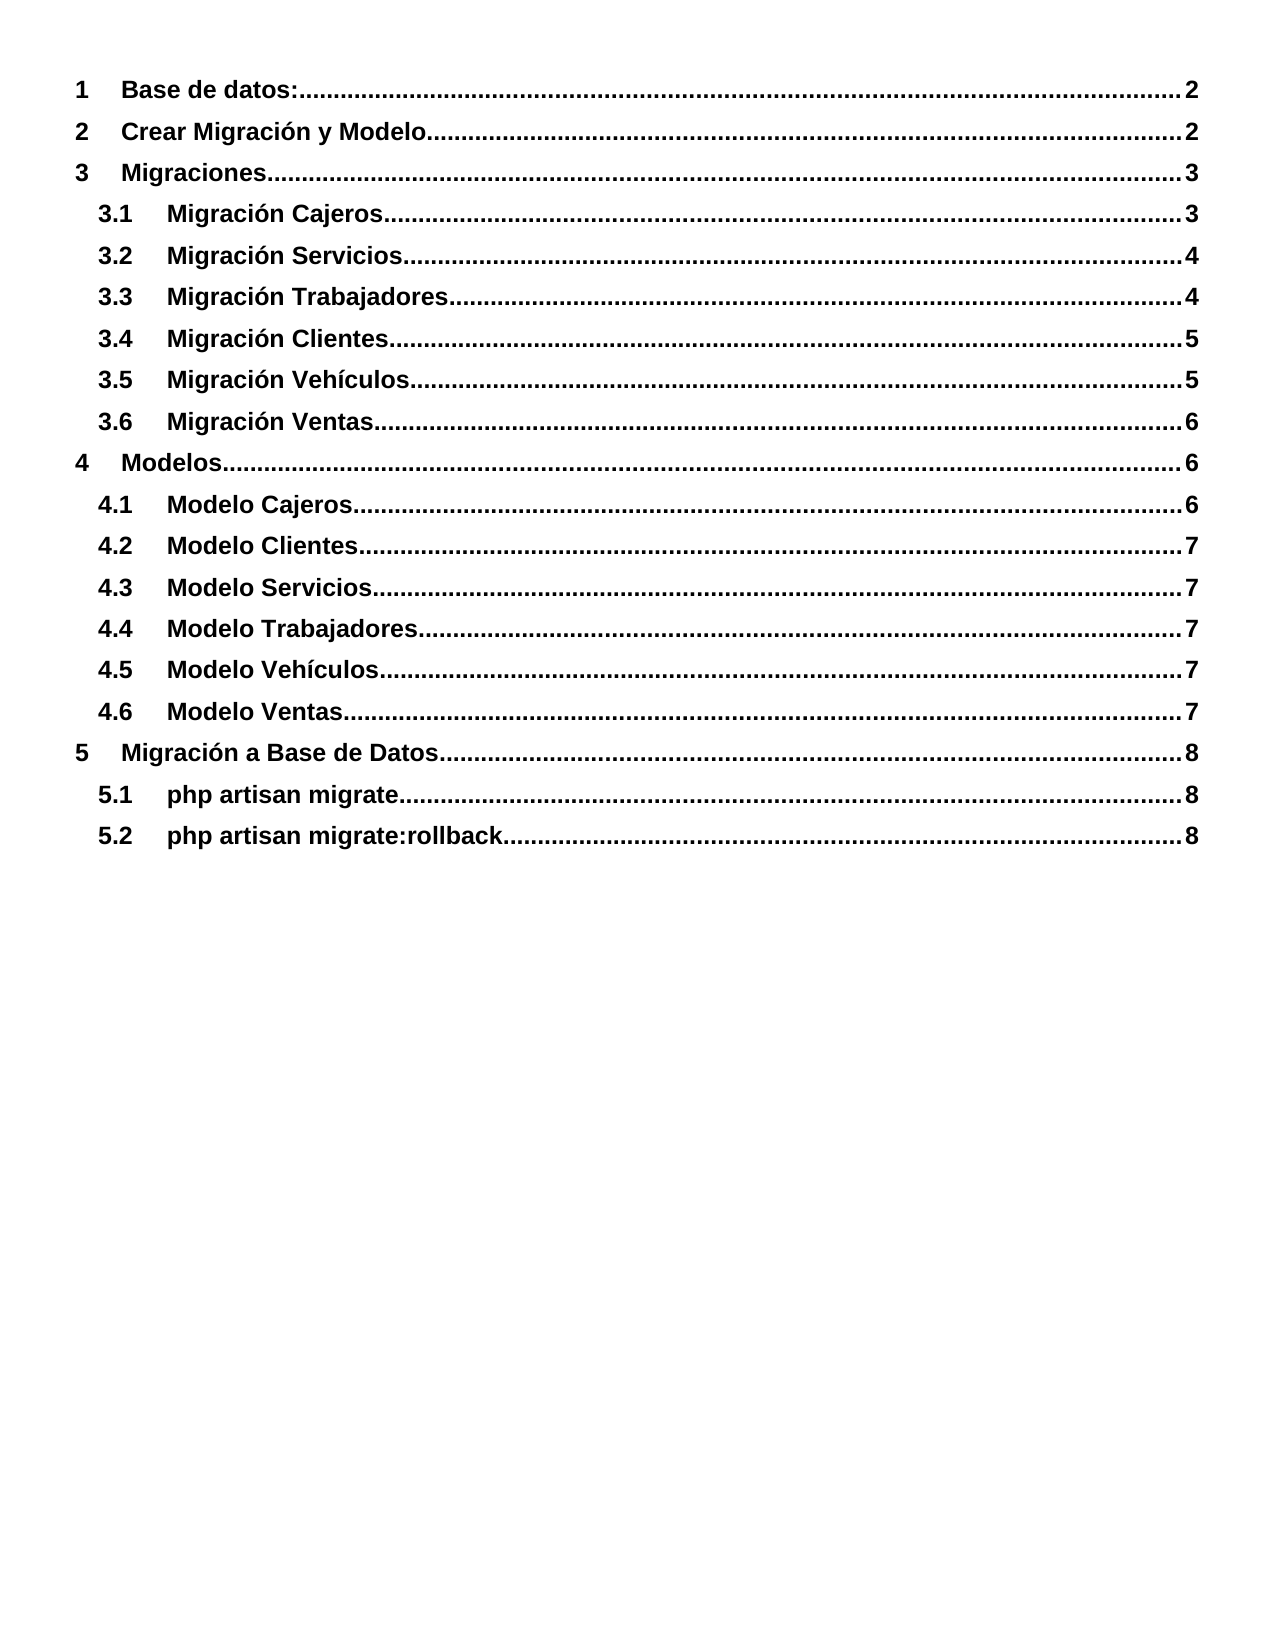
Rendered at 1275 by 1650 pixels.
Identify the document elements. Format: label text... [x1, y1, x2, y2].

text 3.1 Migración Cajeros 3 [98, 199, 1200, 228]
text 4.6 Modelo Ventas 7 [98, 697, 1200, 726]
text 5.1 php artisan migrate 8 [98, 780, 1200, 808]
text 4.5 Modelo Vehículos 7 [98, 655, 1200, 684]
text 3.4 Migración Clientes 5 [98, 324, 1200, 352]
text 5.2 php artisan migrate:rollback 8 [98, 821, 1200, 850]
text 4.2 Modelo Clientes 7 [98, 531, 1200, 560]
text 3.3 Migración Trabajadores 4 [98, 282, 1200, 311]
text 3 Migraciones 3 [75, 158, 1200, 187]
text 5 Migración a Base de Datos 8 [75, 738, 1200, 767]
text 3.5 Migración Vehículos 5 [98, 365, 1200, 394]
text 4.4 Modelo Trabajadores 7 [98, 614, 1200, 643]
text 4.3 Modelo Servicios 7 [98, 572, 1200, 601]
text 3.6 Migración Ventas 6 [98, 407, 1200, 435]
text 1 Base de datos: 2 [75, 75, 1200, 104]
text 2 Crear Migración y Modelo 2 [75, 116, 1200, 145]
text 4 Modelos 6 [75, 448, 1200, 477]
text 4.1 Modelo Cajeros 6 [98, 489, 1200, 518]
text 3.2 Migración Servicios 4 [98, 241, 1200, 269]
